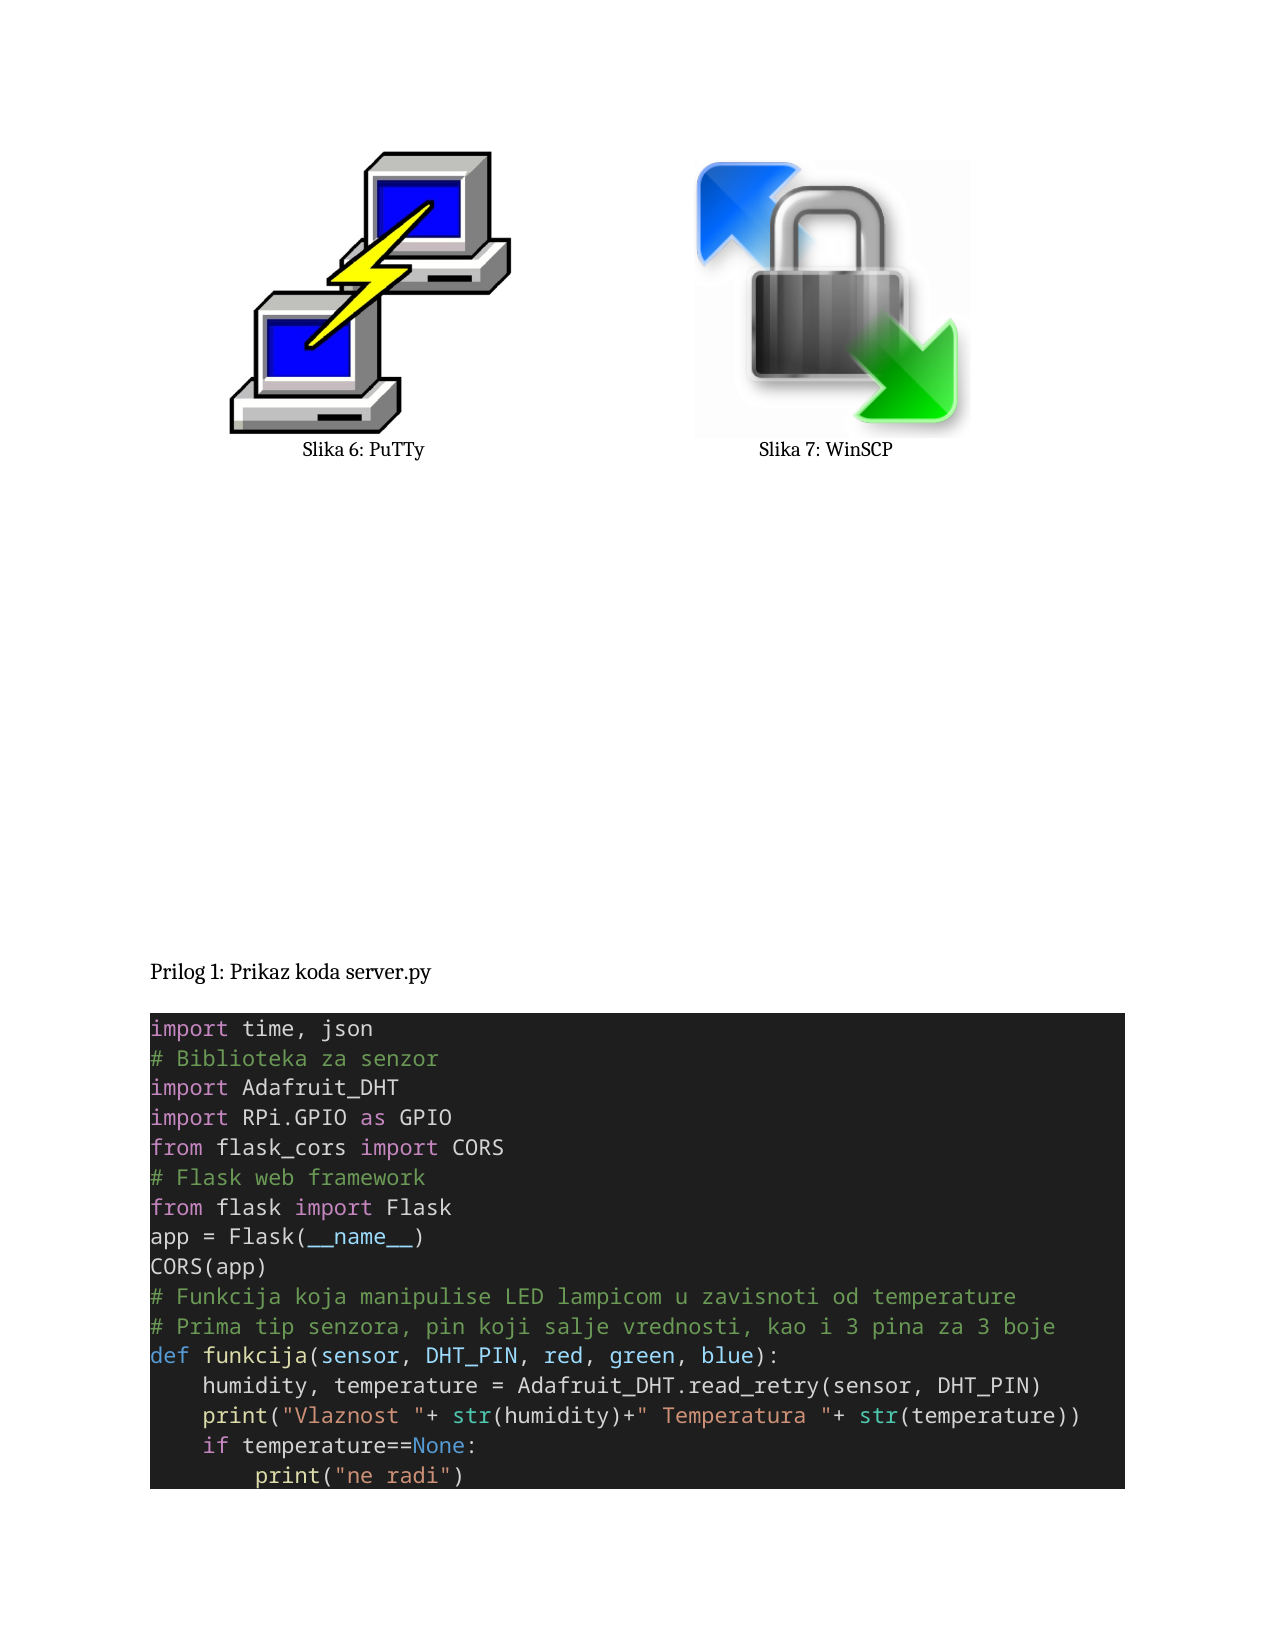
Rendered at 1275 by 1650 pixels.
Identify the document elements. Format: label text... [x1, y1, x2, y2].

text # Biblioteka za senzor [150, 1043, 1125, 1072]
text from flask import Flask [150, 1192, 1125, 1221]
text # Funkcija koja manipulise LED lampicom u zavisnoti od temperature [150, 1281, 1125, 1311]
text if temperature==None: [150, 1430, 1125, 1460]
picture [693, 160, 971, 438]
picture [225, 150, 513, 438]
text import time, json [150, 1013, 1125, 1043]
text # Prima tip senzora, pin koji salje vrednosti, kao i 3 pina za 3 boje [150, 1311, 1125, 1341]
text Slika 6: PuTTy Slika 7: WinSCP [150, 438, 1125, 462]
text app = Flask(__name__) [150, 1221, 1125, 1251]
text import Adafruit_DHT [150, 1072, 1125, 1102]
text import RPi.GPIO as GPIO [150, 1102, 1125, 1132]
text print("ne radi") [150, 1460, 1125, 1489]
text CORS(app) [150, 1251, 1125, 1281]
text Prilog 1: Prikaz koda server.py [150, 958, 1125, 1013]
text def funkcija(sensor, DHT_PIN, red, green, blue): [150, 1341, 1125, 1370]
text humidity, temperature = Adafruit_DHT.read_retry(sensor, DHT_PIN) [150, 1370, 1125, 1400]
text print("Vlaznost "+ str(humidity)+" Temperatura "+ str(temperature)) [150, 1400, 1125, 1430]
text from flask_cors import CORS [150, 1132, 1125, 1162]
text # Flask web framework [150, 1162, 1125, 1192]
